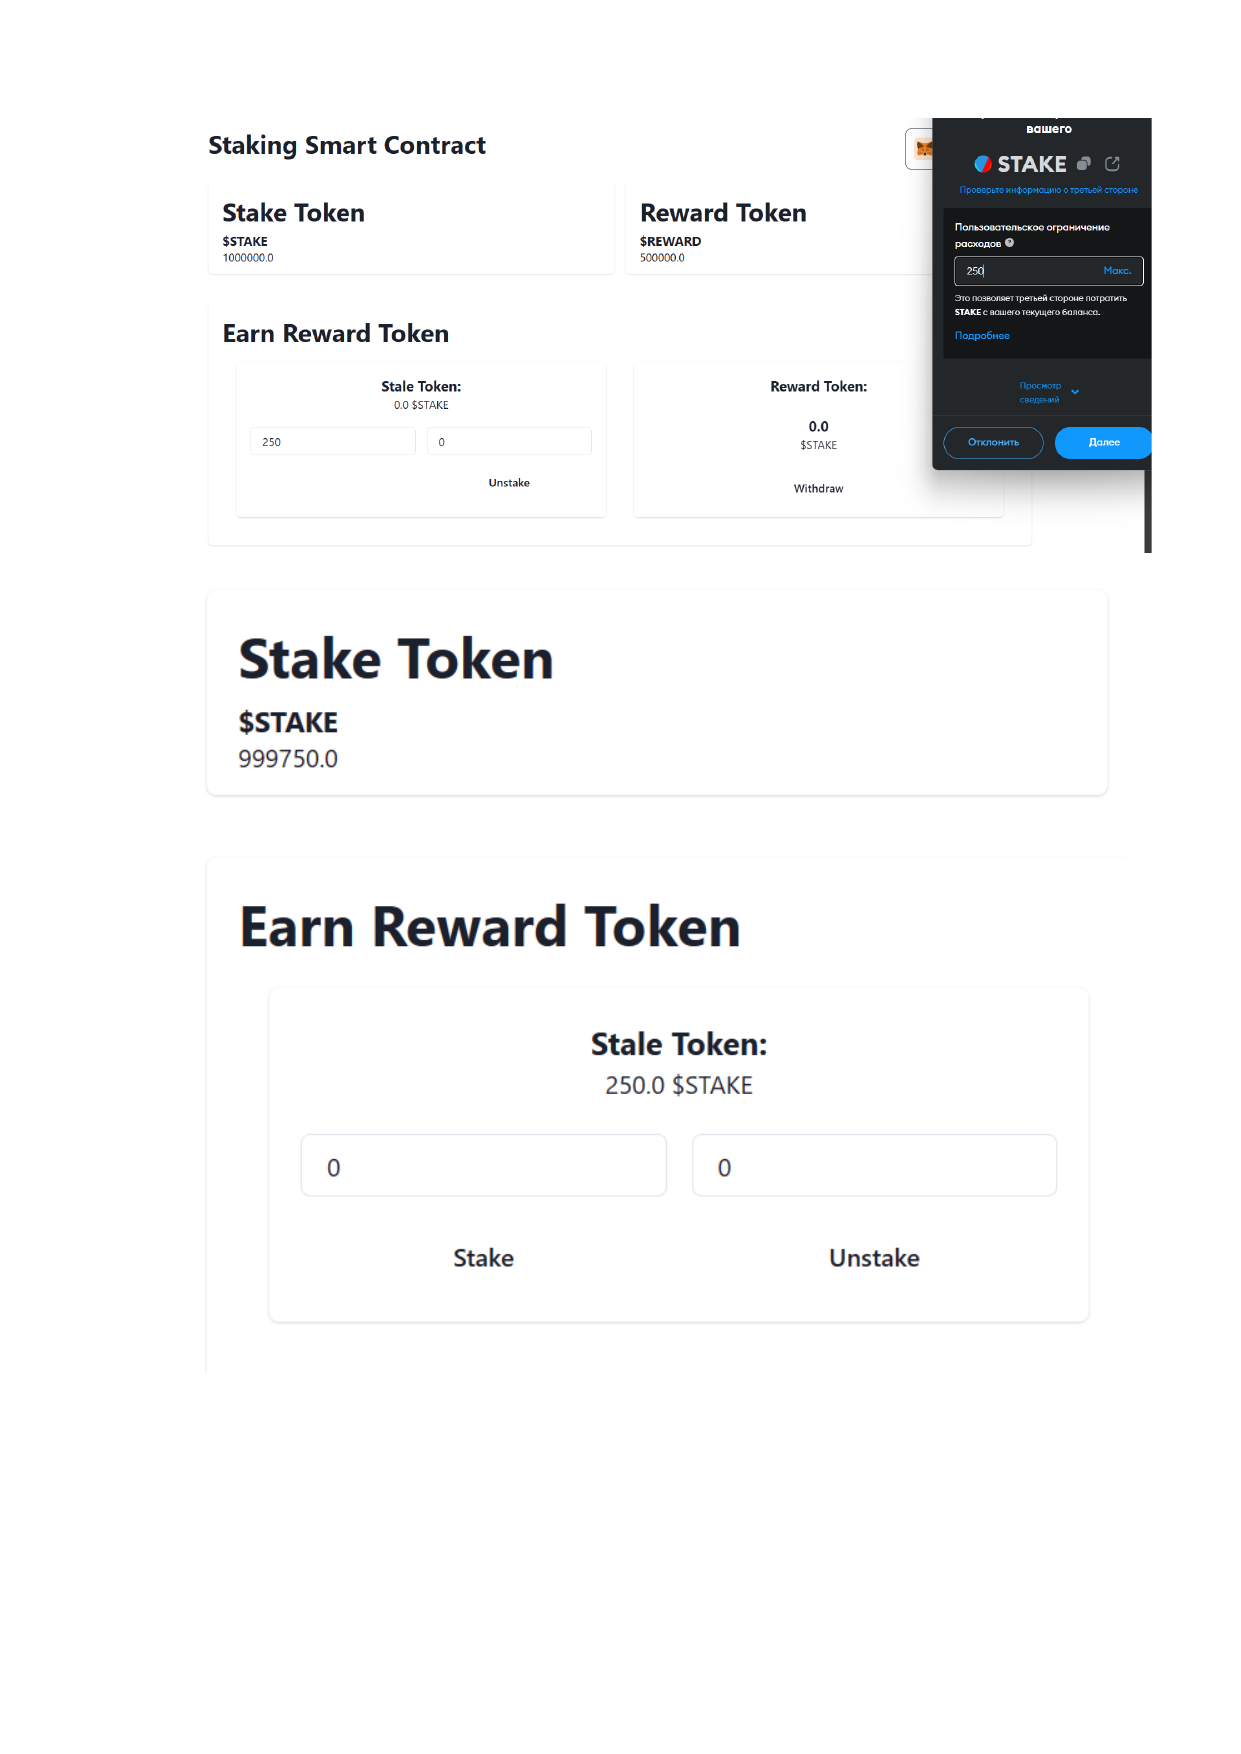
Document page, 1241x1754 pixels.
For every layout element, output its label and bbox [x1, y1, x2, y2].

picture [177, 118, 1152, 553]
picture [177, 571, 1125, 1373]
